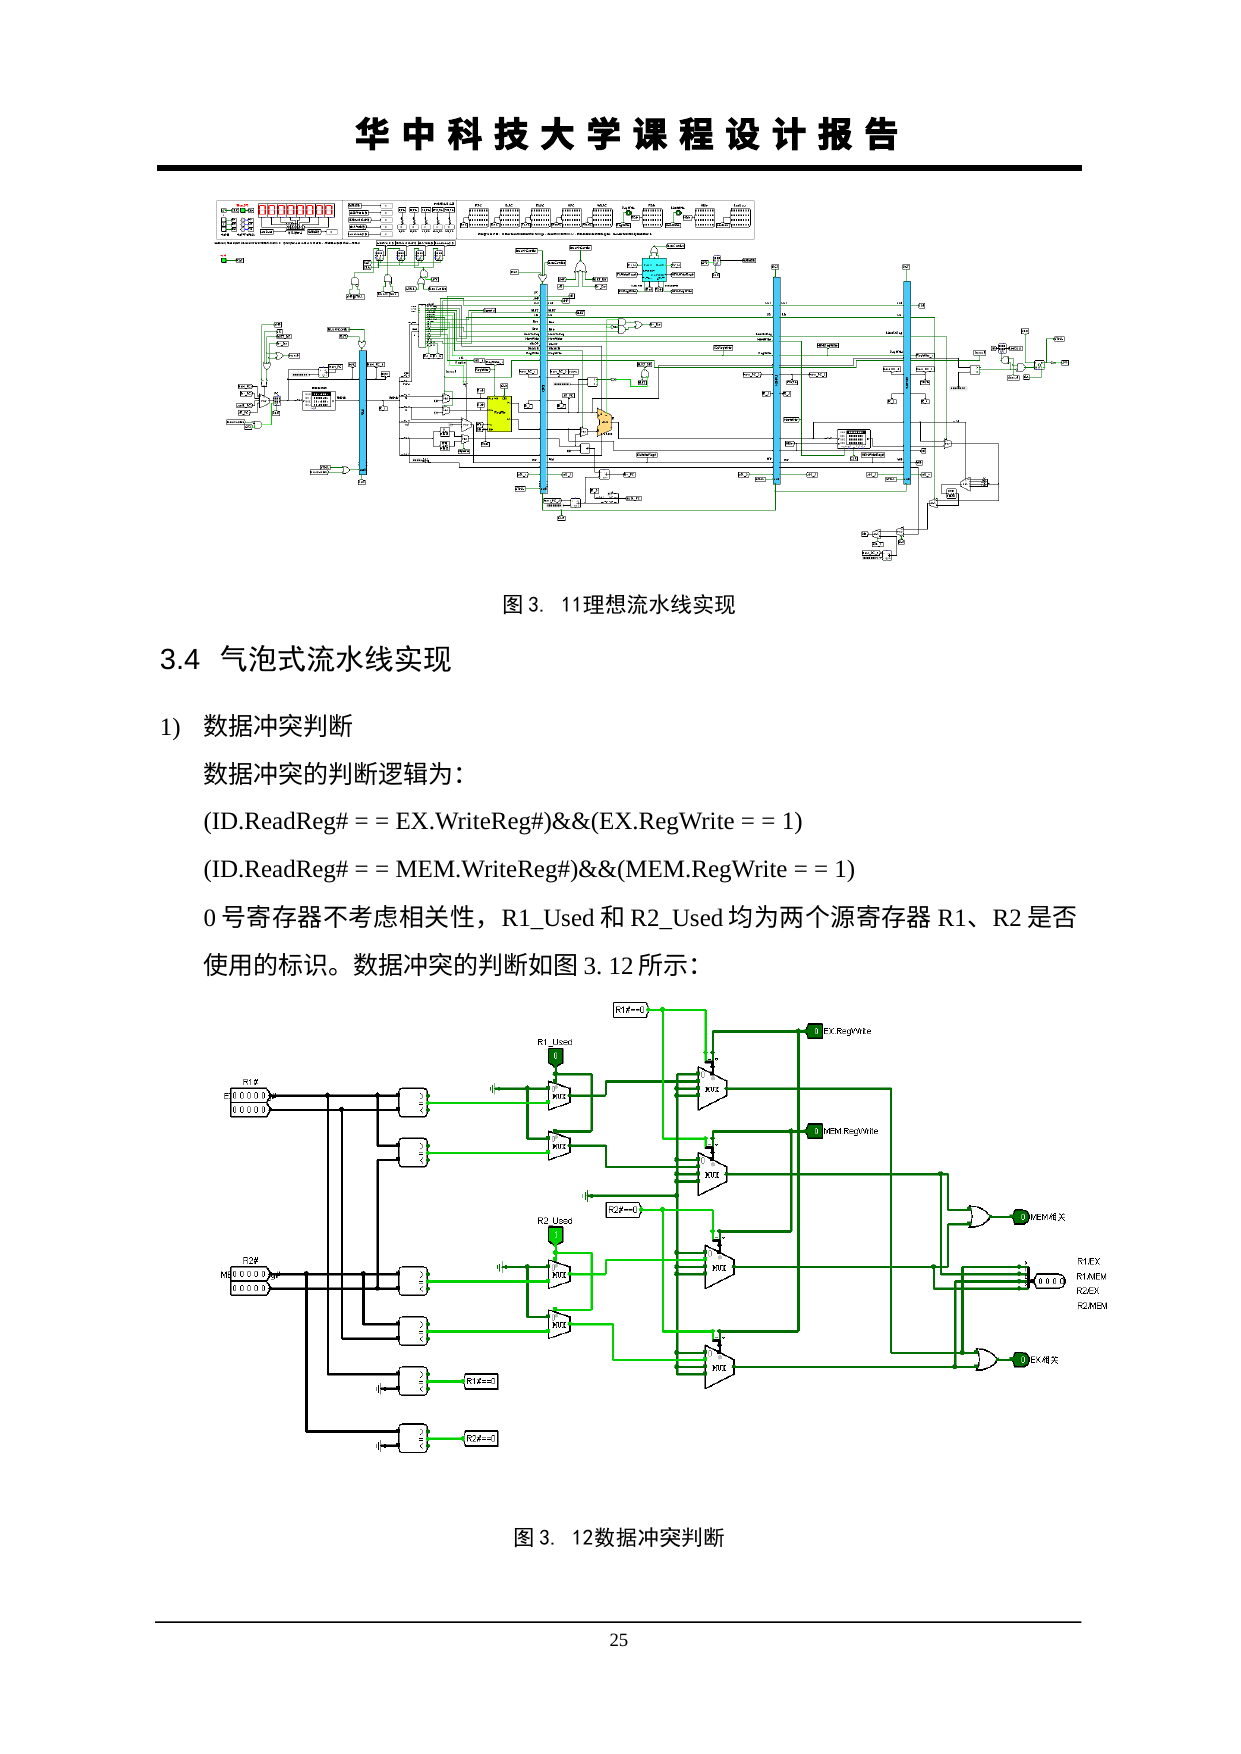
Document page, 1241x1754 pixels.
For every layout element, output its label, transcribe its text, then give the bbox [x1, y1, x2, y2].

text 0号寄存器不考虑相关性，R1_Used和R2_Used均为两个源寄存器R1、R2是否使用的标识。数据冲突的判断如图3. 12所示： [203, 892, 1078, 988]
text 图3. 11理想流水线实现 [159, 590, 1078, 615]
text (ID.ReadReg# = = EX.WriteReg#)&&(EX.RegWrite = = 1) [203, 796, 1078, 844]
picture [209, 987, 1128, 1468]
picture [212, 198, 1072, 571]
text 数据冲突的判断逻辑为： [203, 748, 1078, 796]
list 数据冲突判断 [159, 701, 1078, 748]
subtitle 气泡式流水线实现 [159, 640, 1053, 676]
text (ID.ReadReg# = = MEM.WriteReg#)&&(MEM.RegWrite = = 1) [203, 844, 1078, 892]
text 图3. 12数据冲突判断 [159, 1523, 1078, 1548]
